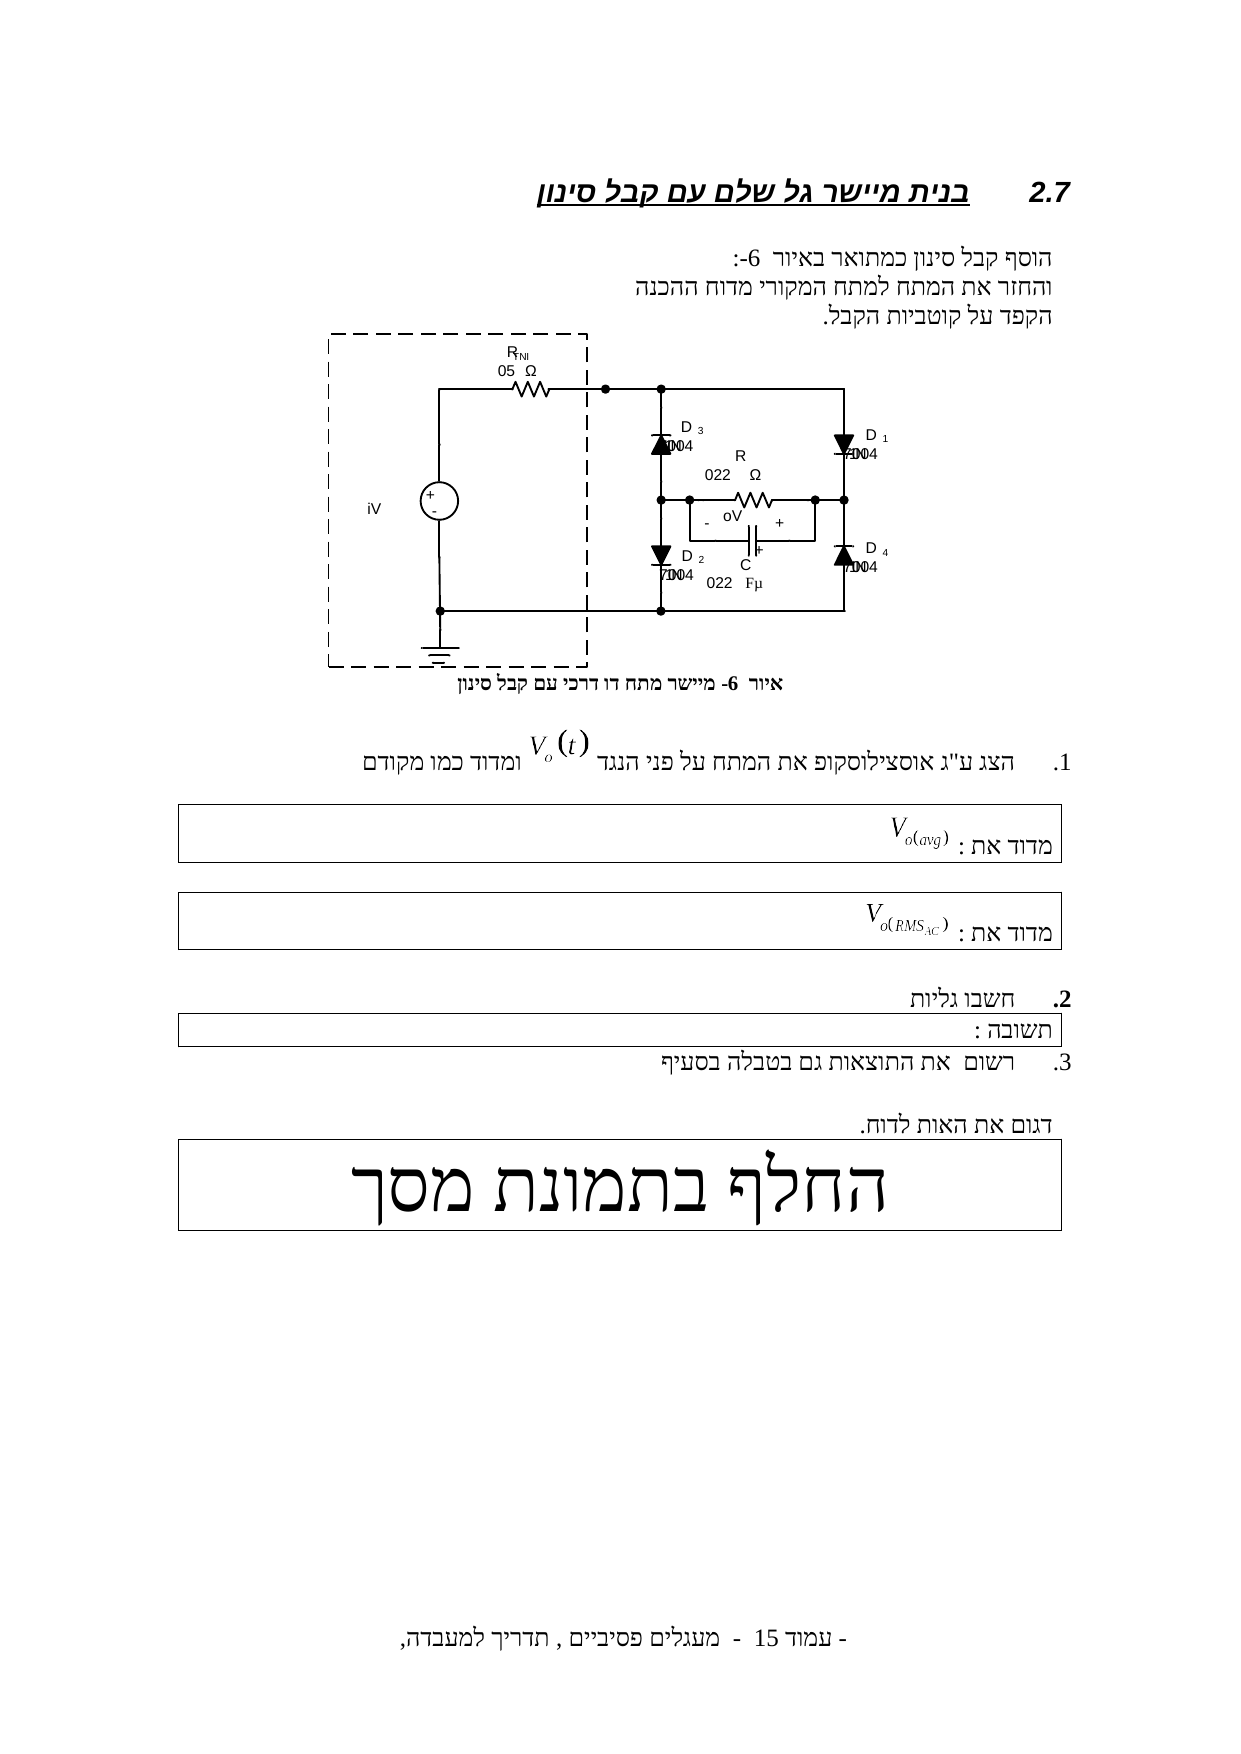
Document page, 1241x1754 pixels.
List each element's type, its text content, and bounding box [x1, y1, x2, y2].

list רשום את התוצאות גם בטבלה בסעיף 2.6 [187, 1047, 1053, 1076]
text והחזר את המתח למתח המקורי מדוח ההכנה [187, 272, 1053, 301]
text החלף בתמונת מסך [179, 1140, 1061, 1230]
list הצג ע"ג אוסצילוסקופ את המתח על פני הנגד ומדוד כמו מקודם [187, 723, 1053, 776]
text הקפד על קוטביות הקבל. [187, 301, 1053, 330]
list חשבו גליות [187, 984, 1053, 1012]
text מדוד את : [179, 805, 1061, 862]
text דגום את האות לדוח. [187, 1110, 1053, 1138]
text הוסף קבל סינון כמתואר באיור 6-: [187, 243, 1053, 272]
text מדוד את : [179, 893, 1061, 949]
subtitle בנית מיישר גל שלם עם קבל סינון [187, 175, 1029, 208]
text איור 6- מיישר מתח דו דרכי עם קבל סינון [187, 670, 1053, 694]
text תשובה : [179, 1014, 1061, 1046]
